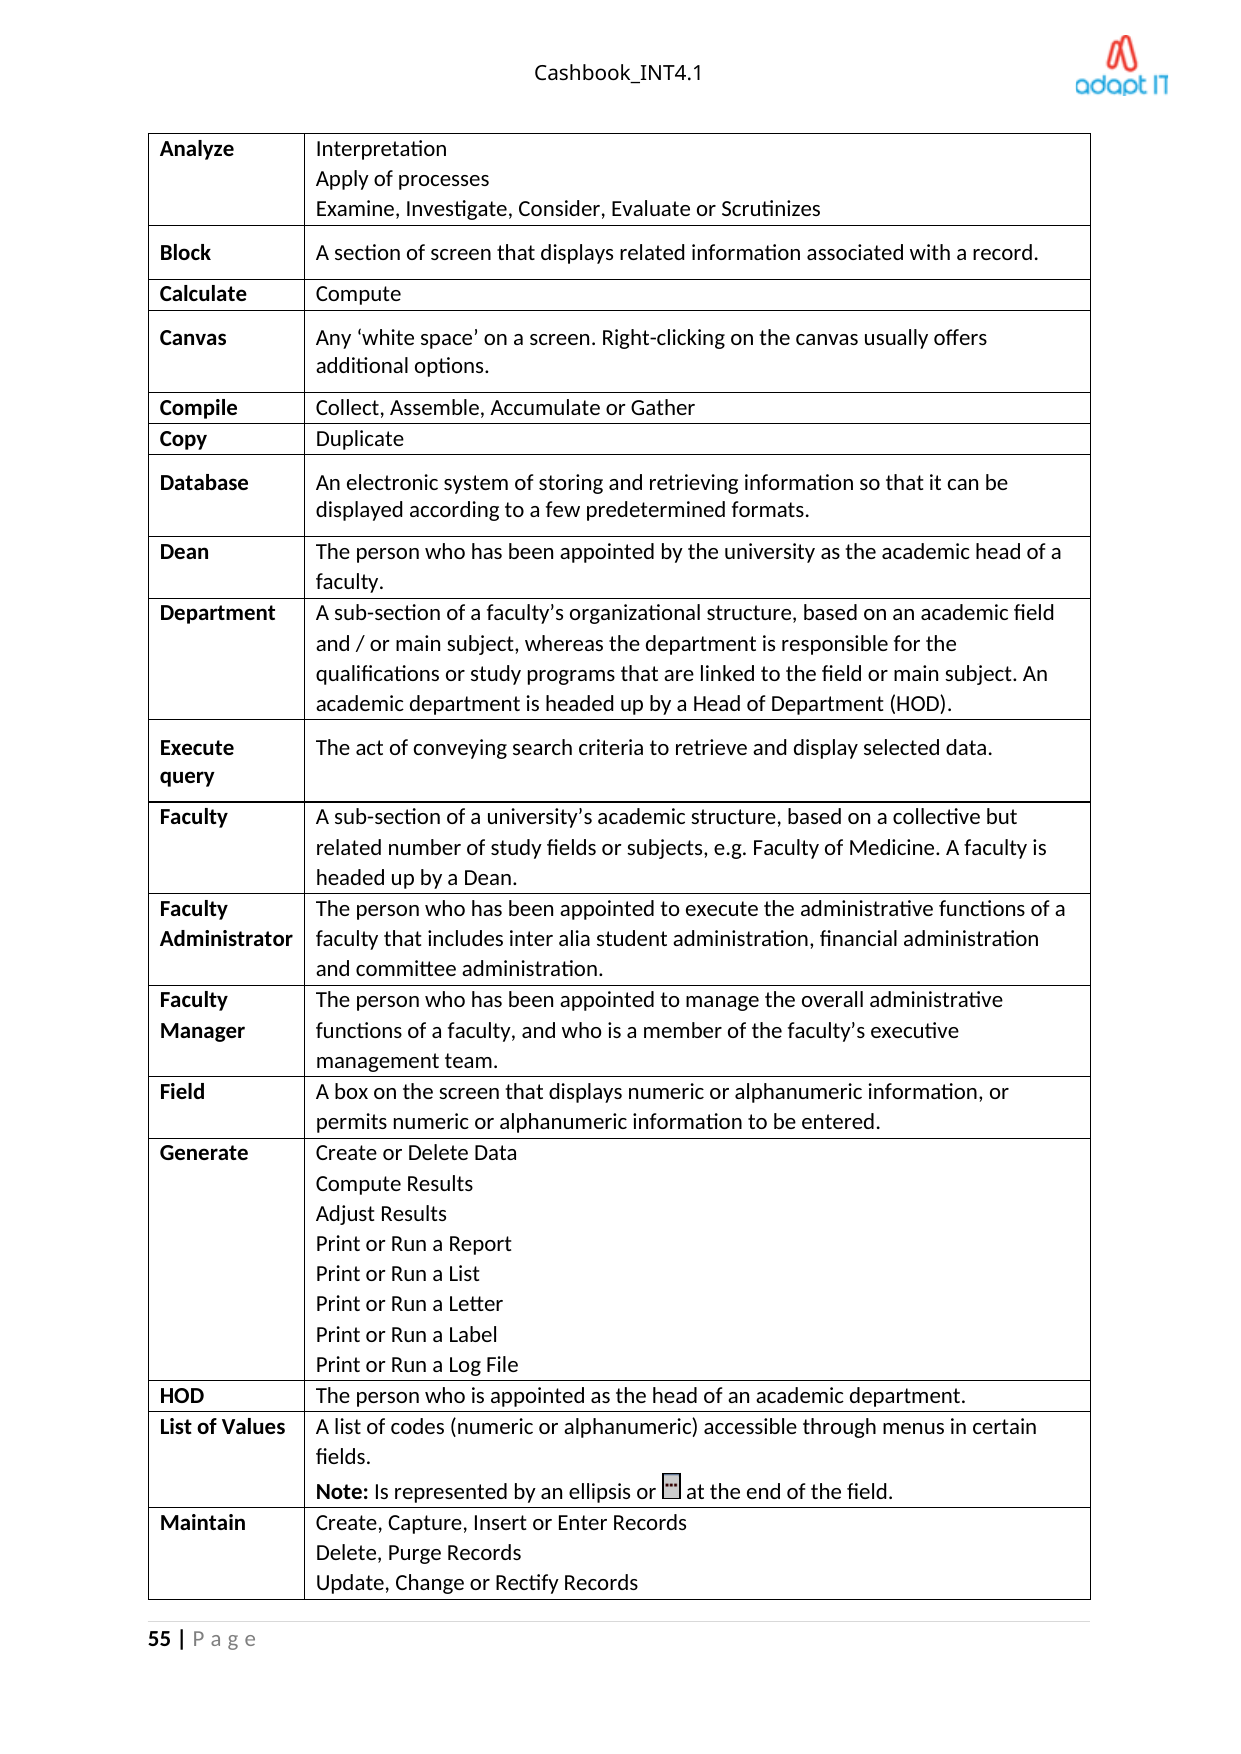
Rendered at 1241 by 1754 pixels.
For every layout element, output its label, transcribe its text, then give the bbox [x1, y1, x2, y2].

table_cell Create or Delete Data Compute Results Adjust Results Print or Run a Report Print or Run a List Print or Run a Letter Print or Run a Label Print or Run a Log File [305, 1139, 1090, 1380]
table_cell A sub-section of a university’s academic structure, based on a collective but related number of study fields or subjects, e.g. Faculty of Medicine. A faculty is headed up by a Dean. [305, 803, 1090, 893]
table_cell The person who has been appointed to manage the overall administrative functions of a faculty, and who is a member of the faculty’s executive management team. [305, 986, 1090, 1076]
table_cell Block [149, 226, 304, 278]
table_cell The person who has been appointed by the university as the academic head of a faculty. [305, 537, 1090, 597]
table_cell Faculty Administrator [149, 894, 304, 984]
table_cell A section of screen that displays related information associated with a record. [305, 226, 1090, 278]
table_cell Duplicate [305, 424, 1090, 454]
table_cell Field [149, 1077, 304, 1137]
table_cell A sub-section of a faculty’s organizational structure, based on an academic field and / or main subject, whereas the department is responsible for the qualifications or study programs that are linked to the field or main subject. An academic department is headed up by a Head of Department (HOD). [305, 599, 1090, 719]
table_cell Department [149, 599, 304, 719]
table_cell List of Values [149, 1412, 304, 1507]
table_cell Any ‘white space’ on a screen. Right-clicking on the canvas usually offers additional options. [305, 311, 1090, 392]
table_cell A list of codes (numeric or alphanumeric) accessible through menus in certain fields. Note: Is represented by an ellipsis or at the end of the field. [305, 1412, 1090, 1507]
table_cell Copy [149, 424, 304, 454]
table_cell Generate [149, 1139, 304, 1380]
table_cell An electronic system of storing and retrieving information so that it can be displayed according to a few predetermined formats. [305, 455, 1090, 536]
table_cell Compute [305, 280, 1090, 310]
table_cell Database [149, 455, 304, 536]
table_cell Execute query [149, 720, 304, 801]
picture [664, 1474, 679, 1498]
table_cell The act of conveying search criteria to retrieve and display selected data. [305, 720, 1090, 801]
table_cell Interpretation Apply of processes Examine, Investigate, Consider, Evaluate or Scrutinizes [305, 134, 1090, 224]
table_cell Faculty [149, 803, 304, 893]
table_cell Maintain [149, 1508, 304, 1598]
table_cell The person who has been appointed to execute the administrative functions of a faculty that includes inter alia student administration, financial administration and committee administration. [305, 894, 1090, 984]
table_cell Create, Capture, Insert or Enter Records Delete, Purge Records Update, Change or Rectify Records [305, 1508, 1090, 1598]
table_cell Collect, Assemble, Accumulate or Gather [305, 393, 1090, 423]
table_cell Calculate [149, 280, 304, 310]
table_cell Canvas [149, 311, 304, 392]
table_cell Dean [149, 537, 304, 597]
table_cell Compile [149, 393, 304, 423]
table_cell HOD [149, 1381, 304, 1411]
table_cell The person who is appointed as the head of an academic department. [305, 1381, 1090, 1411]
table_cell Analyze [149, 134, 304, 224]
table_cell A box on the screen that displays numeric or alphanumeric information, or permits numeric or alphanumeric information to be entered. [305, 1077, 1090, 1137]
table_cell Faculty Manager [149, 986, 304, 1076]
